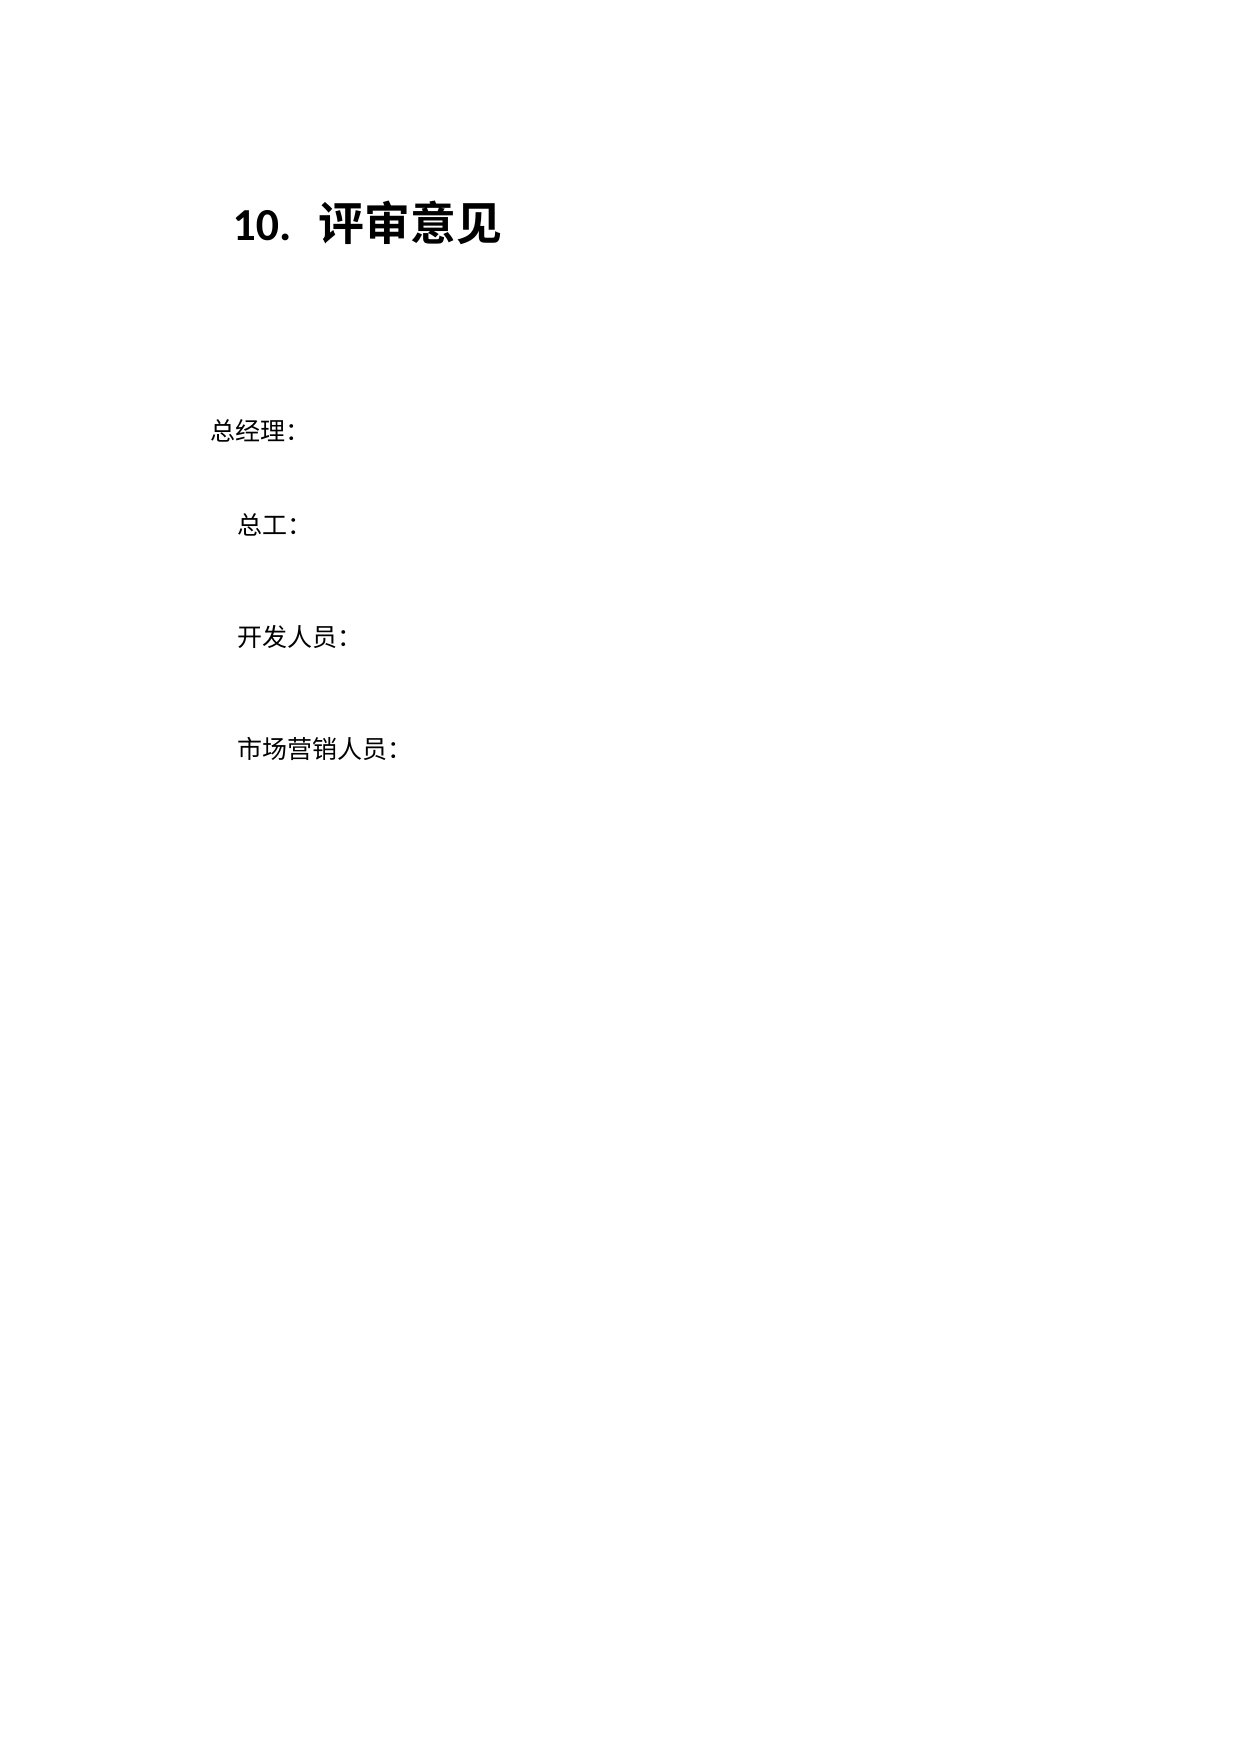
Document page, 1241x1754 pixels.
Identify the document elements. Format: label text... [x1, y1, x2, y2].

text 总经理： [187, 397, 1053, 462]
text 总工： [187, 491, 1053, 556]
text 市场营销人员： [187, 715, 1053, 780]
text 开发人员： [187, 603, 1053, 668]
subtitle 评审意见 [232, 171, 1053, 269]
